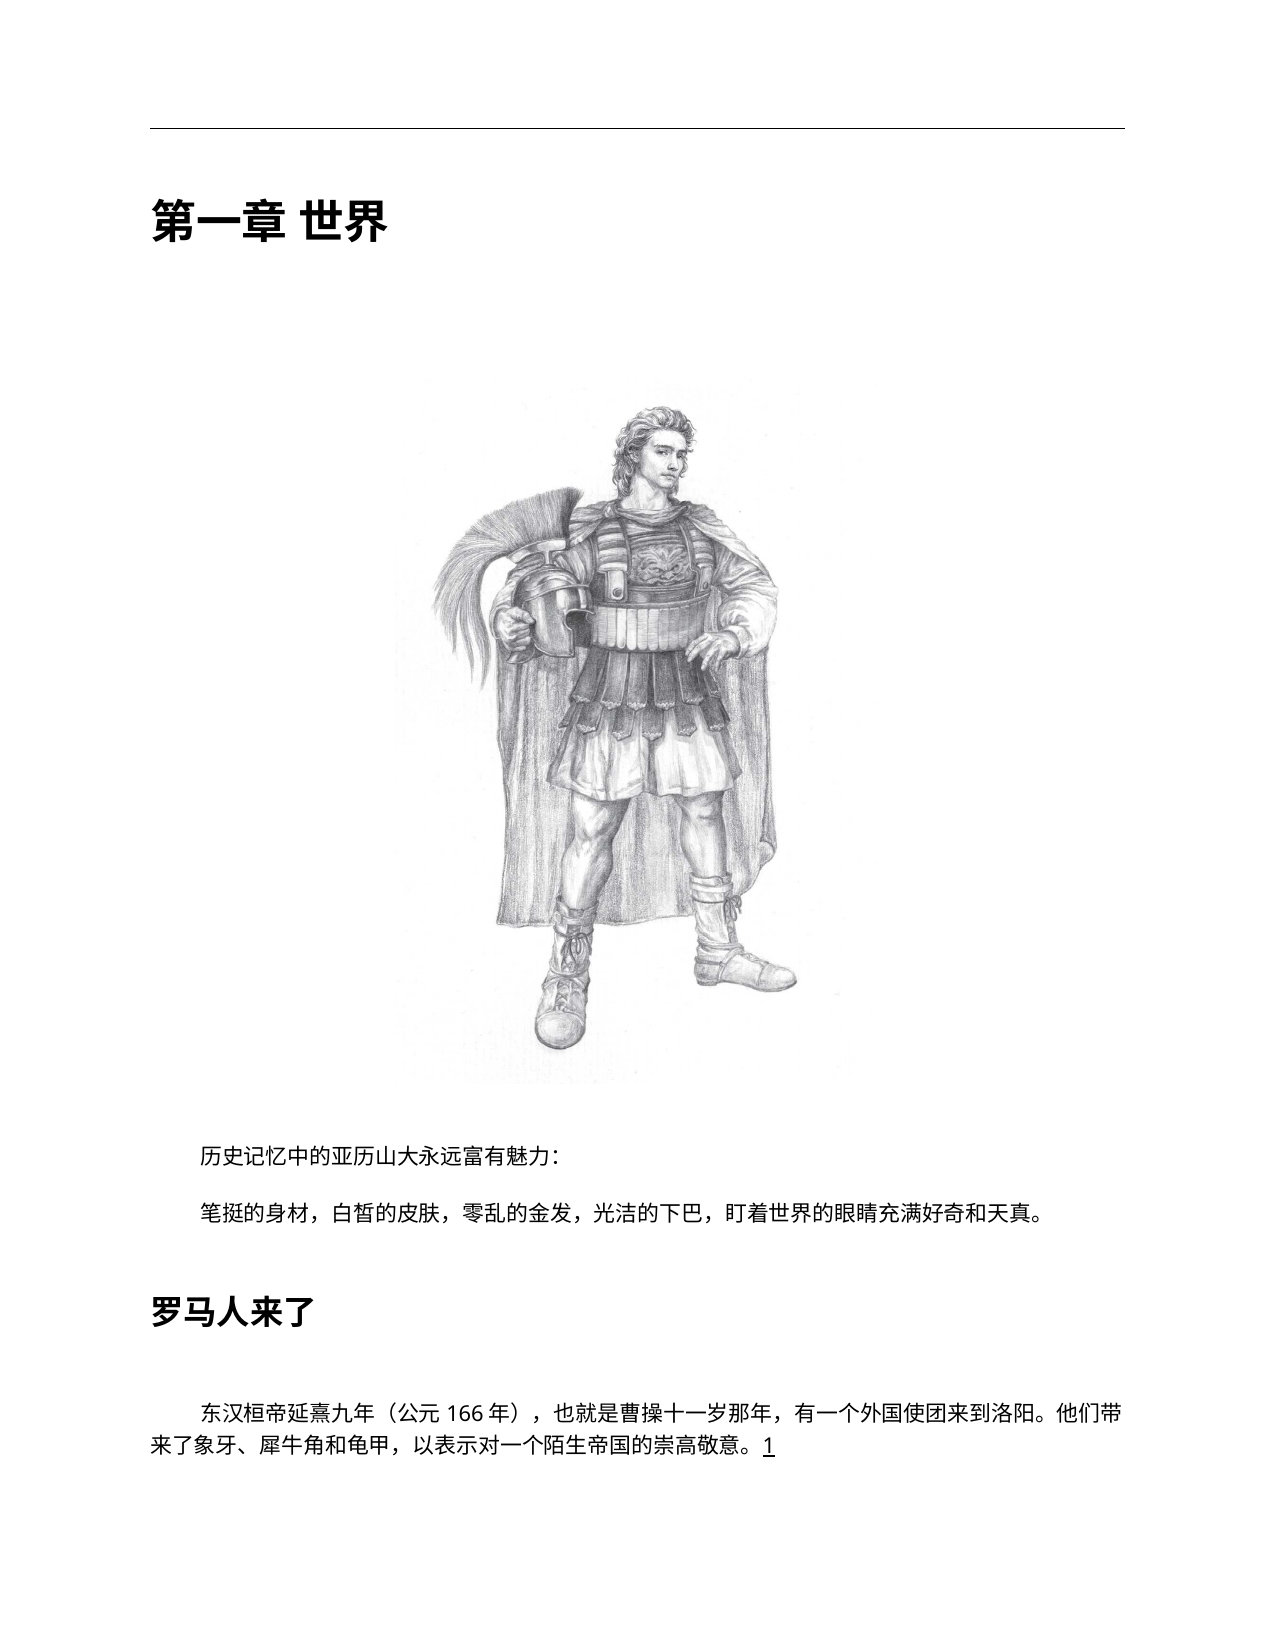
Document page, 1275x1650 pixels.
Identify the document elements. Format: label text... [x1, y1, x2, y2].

subtitle 第一章 世界 [150, 185, 1125, 252]
text 笔挺的身材，白皙的皮肤，零乱的金发，光洁的下巴，盯着世界的眼睛充满好奇和天真。 [150, 1196, 1125, 1227]
text 历史记忆中的亚历山大永远富有魅力： [150, 1139, 1125, 1171]
picture [394, 379, 881, 1084]
text 东汉桓帝延熹九年（公元166年），也就是曹操十一岁那年，有一个外国使团来到洛阳。他们带来了象牙、犀牛角和龟甲，以表示对一个陌生帝国的崇高敬意。1 [150, 1396, 1125, 1460]
subtitle 罗马人来了 [150, 1286, 1125, 1334]
